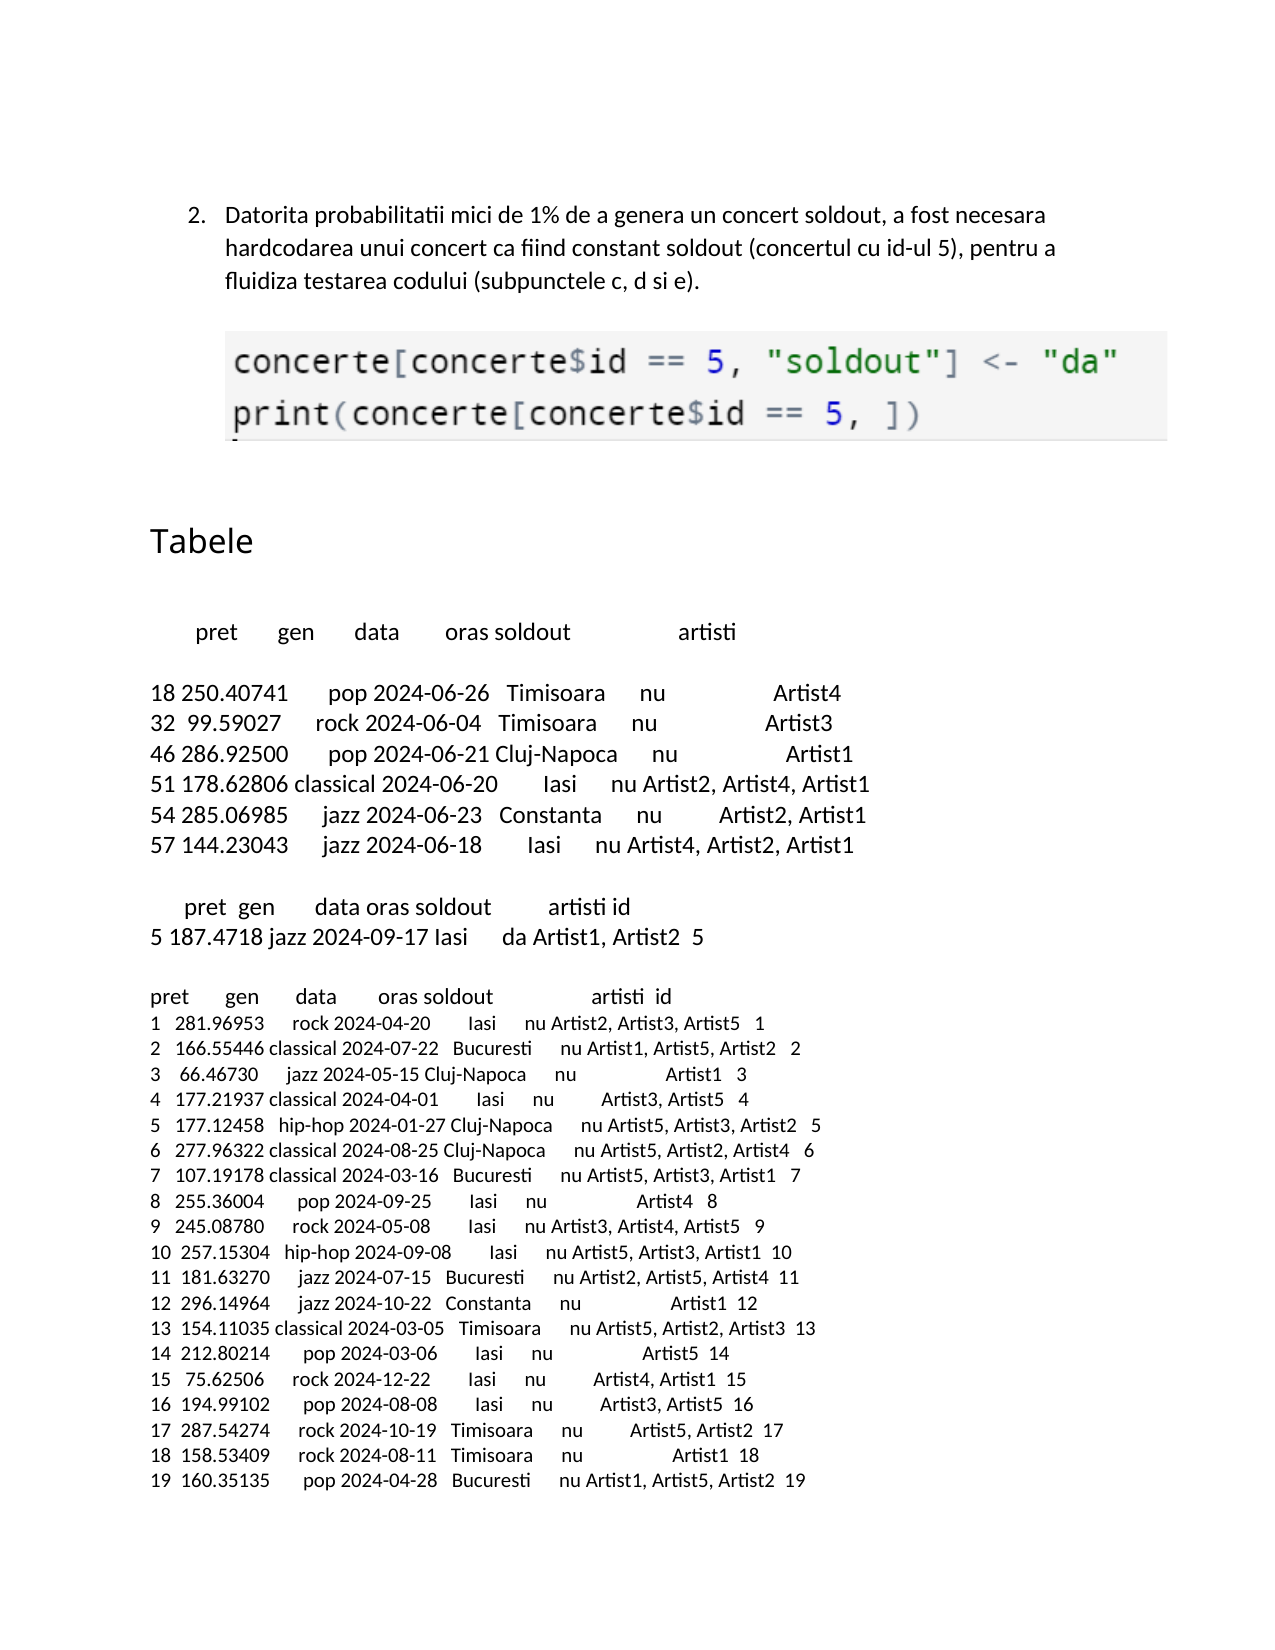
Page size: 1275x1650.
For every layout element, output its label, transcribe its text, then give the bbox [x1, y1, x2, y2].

text pret gen data oras soldout artisti id [150, 982, 1125, 1010]
text 8 255.36004 pop 2024-09-25 Iasi nu Artist4 8 [150, 1188, 1125, 1213]
text 18 158.53409 rock 2024-08-11 Timisoara nu Artist1 18 [150, 1442, 1125, 1468]
text 54 285.06985 jazz 2024-06-23 Constanta nu Artist2, Artist1 [150, 799, 1125, 829]
text 15 75.62506 rock 2024-12-22 Iasi nu Artist4, Artist1 15 [150, 1366, 1125, 1391]
text 5 187.4718 jazz 2024-09-17 Iasi da Artist1, Artist2 5 [150, 921, 1125, 952]
text 3 66.46730 jazz 2024-05-15 Cluj-Napoca nu Artist1 3 [150, 1061, 1125, 1086]
text 1 281.96953 rock 2024-04-20 Iasi nu Artist2, Artist3, Artist5 1 [150, 1010, 1125, 1036]
list Datorita probabilitatii mici de 1% de a genera un concert soldout, a fost necesara hardcodarea unui concert ca fiind constant soldout (concertul cu id-ul 5), pentru a fluidiza testarea codului (subpunctele c, d si e). [187, 199, 1125, 296]
text 6 277.96322 classical 2024-08-25 Cluj-Napoca nu Artist5, Artist2, Artist4 6 [150, 1137, 1125, 1163]
text 14 212.80214 pop 2024-03-06 Iasi nu Artist5 14 [150, 1341, 1125, 1366]
text pret gen data oras soldout artisti id [150, 891, 1125, 921]
text 17 287.54274 rock 2024-10-19 Timisoara nu Artist5, Artist2 17 [150, 1417, 1125, 1442]
text 13 154.11035 classical 2024-03-05 Timisoara nu Artist5, Artist2, Artist3 13 [150, 1315, 1125, 1341]
text pret gen data oras soldout artisti [150, 616, 1125, 646]
text 19 160.35135 pop 2024-04-28 Bucuresti nu Artist1, Artist5, Artist2 19 [150, 1468, 1125, 1493]
text 9 245.08780 rock 2024-05-08 Iasi nu Artist3, Artist4, Artist5 9 [150, 1213, 1125, 1239]
text 10 257.15304 hip-hop 2024-09-08 Iasi nu Artist5, Artist3, Artist1 10 [150, 1239, 1125, 1264]
text 46 286.92500 pop 2024-06-21 Cluj-Napoca nu Artist1 [150, 738, 1125, 768]
text 5 177.12458 hip-hop 2024-01-27 Cluj-Napoca nu Artist5, Artist3, Artist2 5 [150, 1112, 1125, 1137]
text 2 166.55446 classical 2024-07-22 Bucuresti nu Artist1, Artist5, Artist2 2 [150, 1036, 1125, 1061]
text 16 194.99102 pop 2024-08-08 Iasi nu Artist3, Artist5 16 [150, 1391, 1125, 1417]
text 18 250.40741 pop 2024-06-26 Timisoara nu Artist4 [150, 677, 1125, 707]
text 51 178.62806 classical 2024-06-20 Iasi nu Artist2, Artist4, Artist1 [150, 768, 1125, 799]
text 7 107.19178 classical 2024-03-16 Bucuresti nu Artist5, Artist3, Artist1 7 [150, 1163, 1125, 1188]
subtitle Tabele [150, 517, 1125, 563]
text 4 177.21937 classical 2024-04-01 Iasi nu Artist3, Artist5 4 [150, 1086, 1125, 1112]
picture [225, 331, 1168, 441]
text 12 296.14964 jazz 2024-10-22 Constanta nu Artist1 12 [150, 1290, 1125, 1315]
text 57 144.23043 jazz 2024-06-18 Iasi nu Artist4, Artist2, Artist1 [150, 829, 1125, 860]
text 11 181.63270 jazz 2024-07-15 Bucuresti nu Artist2, Artist5, Artist4 11 [150, 1264, 1125, 1290]
text 32 99.59027 rock 2024-06-04 Timisoara nu Artist3 [150, 707, 1125, 738]
